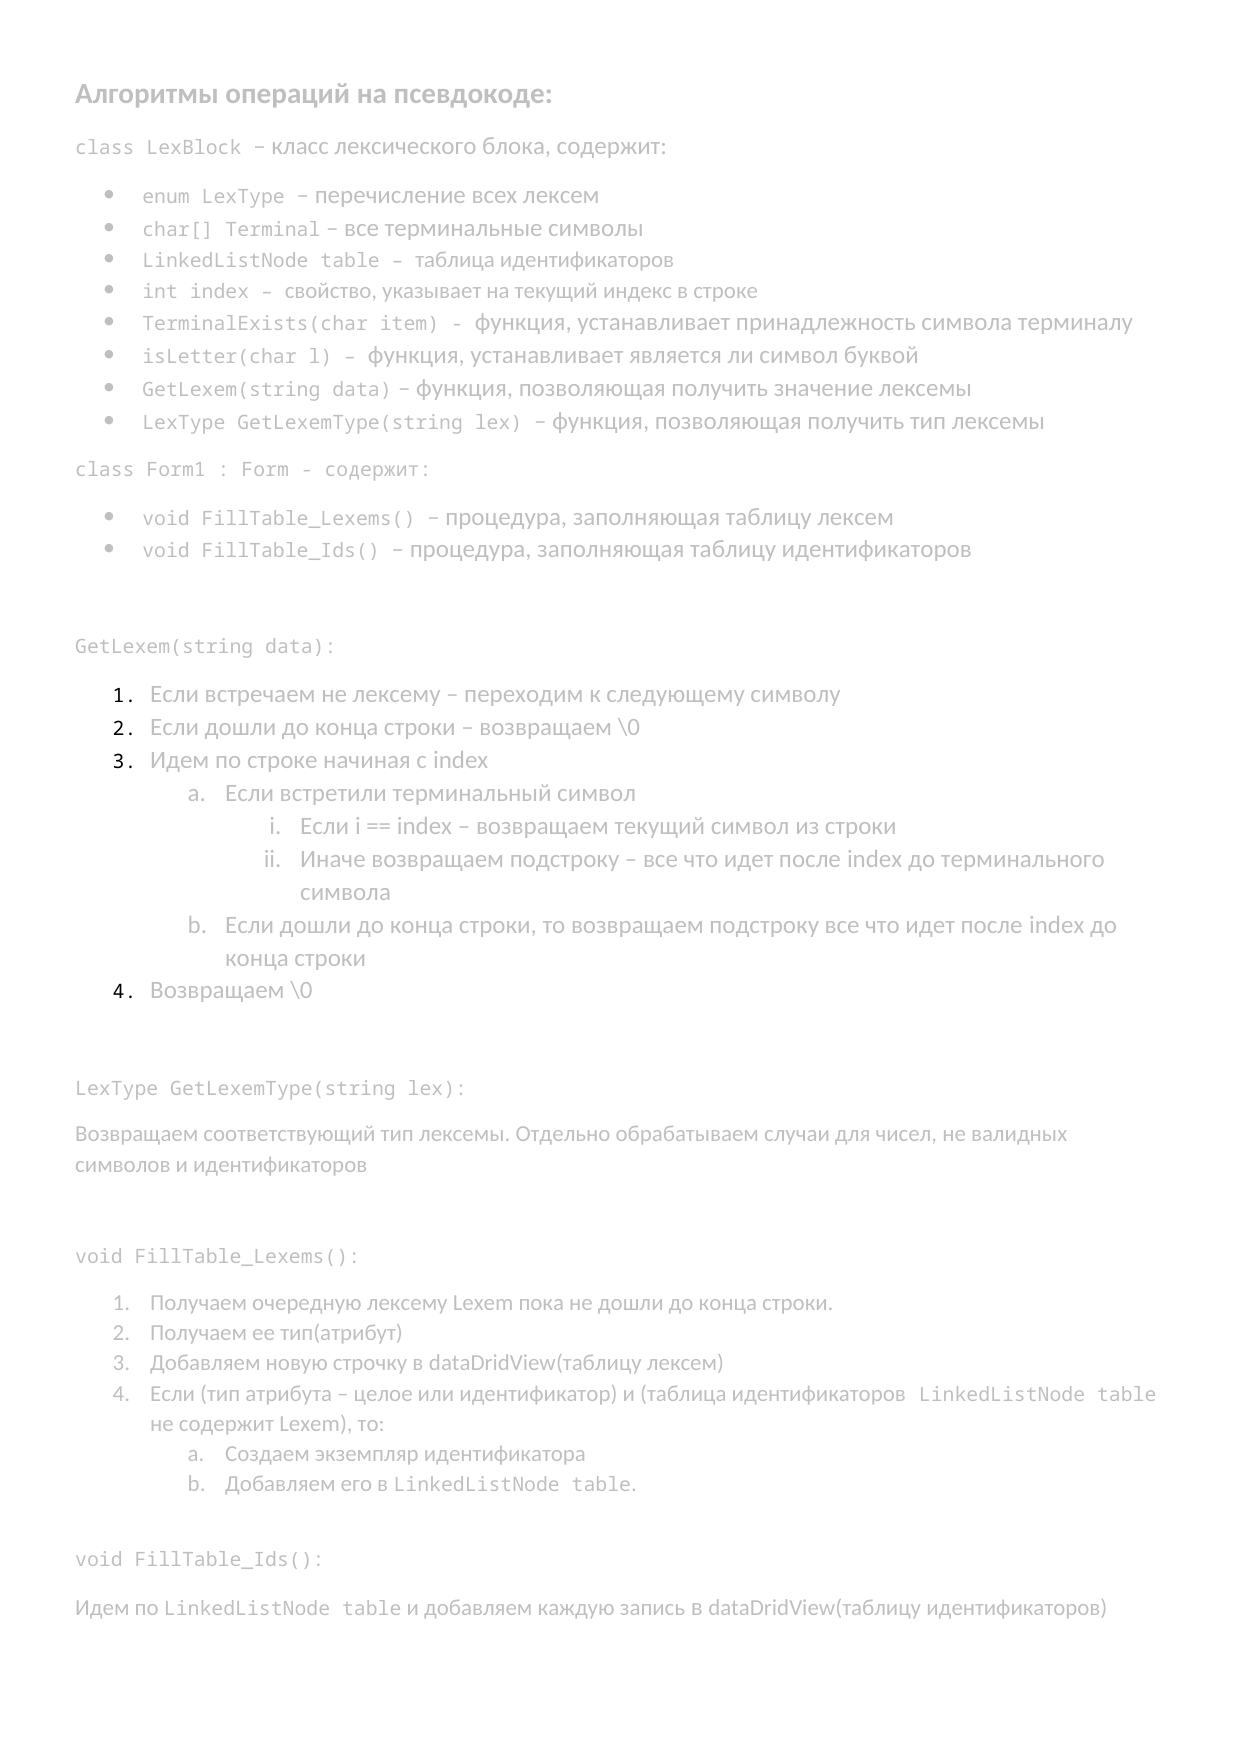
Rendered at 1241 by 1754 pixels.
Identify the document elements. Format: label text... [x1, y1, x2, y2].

list Идем по строке начиная с index [112, 744, 1165, 775]
list Добавляем его в LinkedListNode table. [187, 1469, 1165, 1498]
text Возвращаем соответствующий тип лексемы. Отдельно обрабатываем случаи для чисел, не валидных символов и идентификаторов [75, 1119, 1165, 1178]
list Добавляем новую строчку в dataDridView(таблицу лексем) [112, 1348, 1165, 1377]
list void FillTable_Lexems() – процедура, заполняющая таблицу лексем [104, 501, 1165, 531]
list Если дошли до конца строки, то возвращаем подстроку все что идет после index до конца строки [187, 909, 1165, 972]
text class LexBlock – класс лексического блока, содержит: [75, 130, 1165, 161]
list enum LexType – перечисление всех лексем [104, 180, 1165, 210]
list GetLexem(string data) – функция, позволяющая получить значение лексемы [104, 372, 1165, 402]
list Если дошли до конца строки – возвращаем \0 [112, 711, 1165, 742]
text Алгоритмы операций на псевдокоде: [75, 75, 1165, 111]
list Создаем экземпляр идентификатора [187, 1439, 1165, 1467]
list Иначе возвращаем подстроку – все что идет после index до терминального символа [281, 843, 1165, 906]
list TerminalExists(char item) - функция, устанавливает принадлежность символа терминалу [104, 306, 1165, 337]
text void FillTable_Lexems(): [75, 1242, 1165, 1269]
text GetLexem(string data): [75, 633, 1165, 660]
list void FillTable_Ids() – процедура, заполняющая таблицу идентификаторов [104, 533, 1165, 564]
list char[] Terminal – все терминальные символы [104, 213, 1165, 243]
text class Form1 : Form - содержит: [75, 455, 1165, 482]
text LexType GetLexemType(string lex): [75, 1074, 1165, 1101]
list Получаем очередную лексему Lexem пока не дошли до конца строки. [112, 1288, 1165, 1316]
list Получаем ее тип(атрибут) [112, 1318, 1165, 1346]
list Если i == index – возвращаем текущий символ из строки [281, 810, 1165, 841]
text Идем по LinkedListNode table и добавляем каждую запись в dataDridView(таблицу идентификаторов) [75, 1591, 1165, 1622]
list int index – свойство, указывает на текущий индекс в строке [104, 276, 1165, 304]
list Возвращаем \0 [112, 975, 1165, 1005]
text void FillTable_Ids(): [75, 1546, 1165, 1572]
list LexType GetLexemType(string lex) – функция, позволяющая получить тип лексемы [104, 405, 1165, 436]
list isLetter(char l) – функция, устанавливает является ли символ буквой [104, 339, 1165, 369]
list Если (тип атрибута – целое или идентификатор) и (таблица идентификаторов LinkedListNode table не содержит Lexem), то: [112, 1379, 1165, 1437]
list LinkedListNode table – таблица идентификаторов [104, 246, 1165, 274]
list Если встречаем не лексему – переходим к следующему символу [112, 678, 1165, 709]
list Если встретили терминальный символ [187, 777, 1165, 808]
